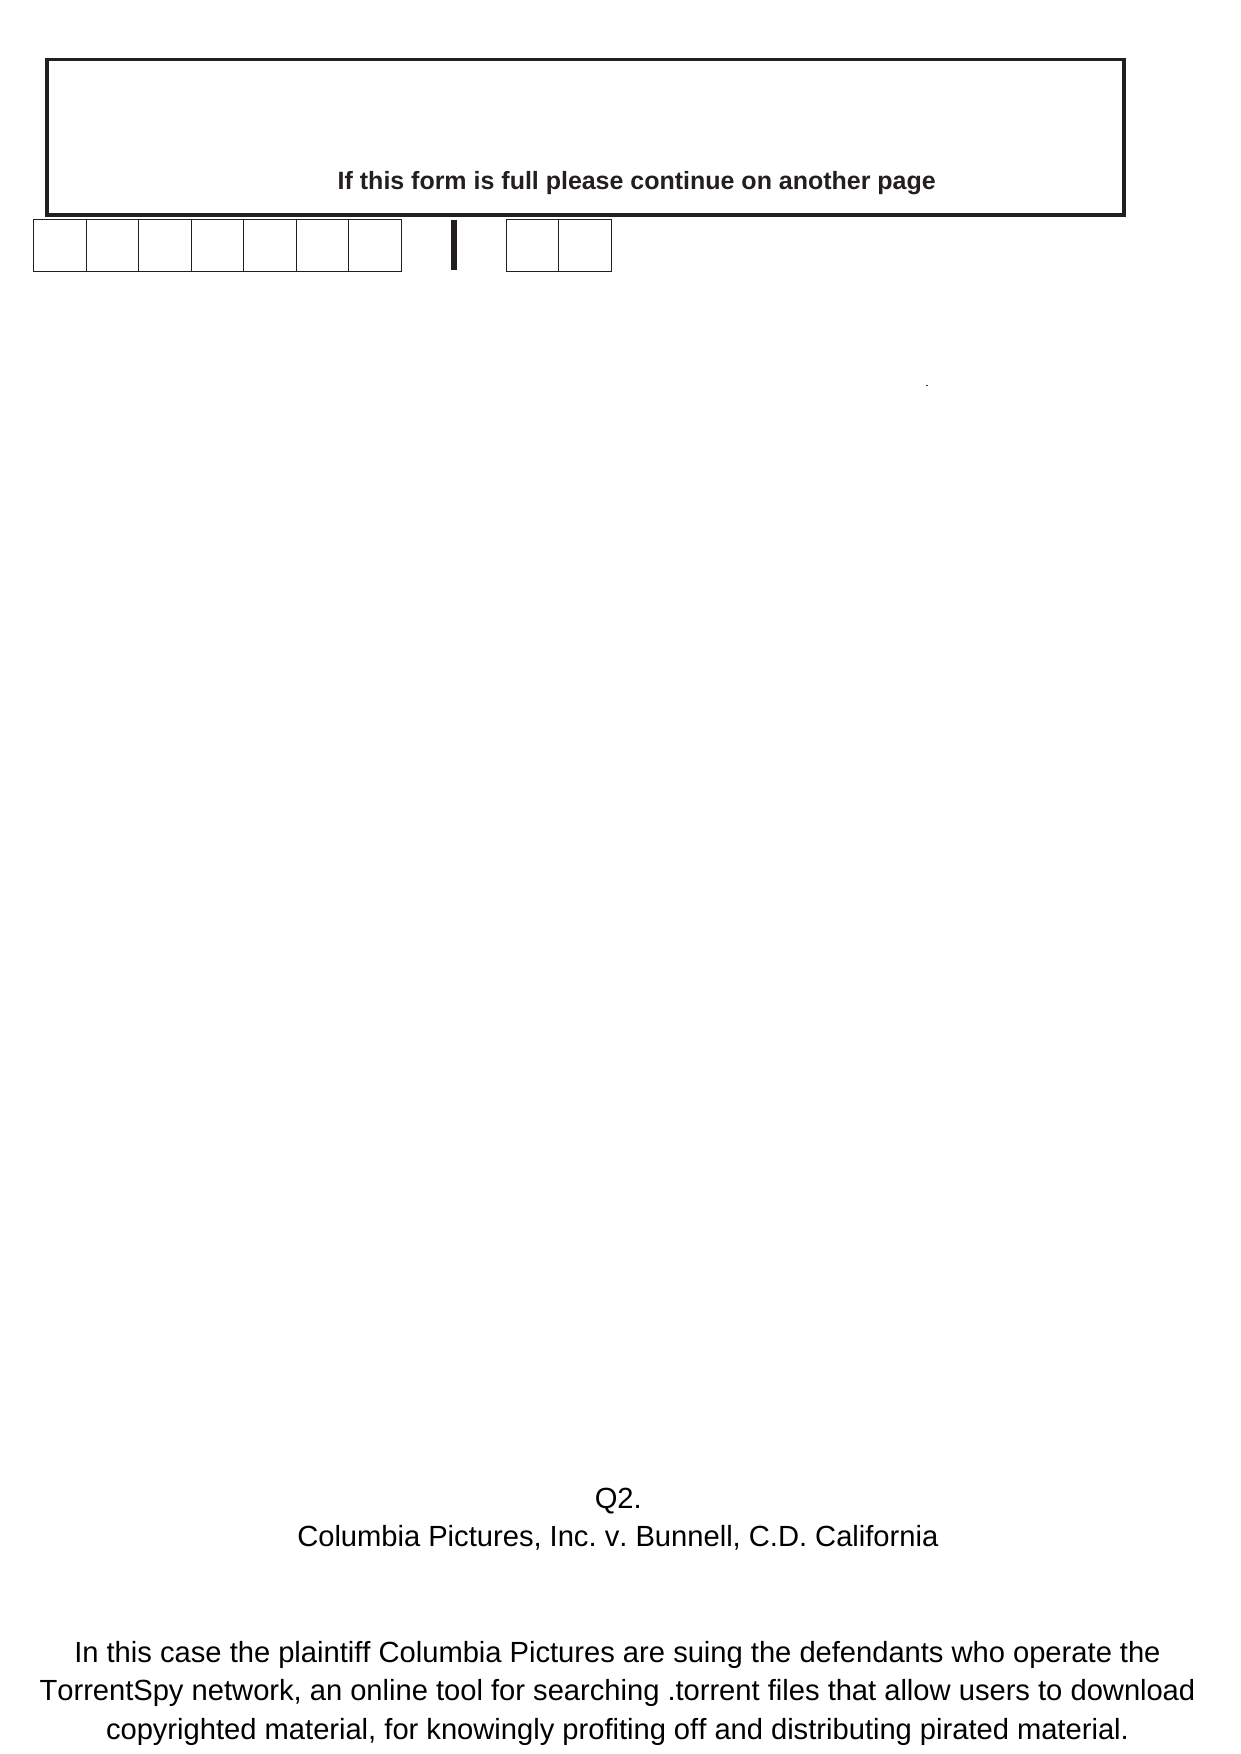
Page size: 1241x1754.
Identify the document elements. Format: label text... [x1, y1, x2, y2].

table_header [507, 220, 558, 271]
text In this case the plaintiff Columbia Pictures are suing the defendants who operate the TorrentSpy network, an online tool for searching .torrent files that allow users to download copyrighted material, for knowingly profiting off and distributing pirated material. [33, 1635, 1203, 1745]
text Q2. [33, 1481, 1203, 1514]
table_header [297, 220, 348, 271]
table_header [402, 219, 453, 271]
table_header [244, 220, 296, 271]
table_cell If this form is full please continue on another page [49, 61, 1122, 212]
table_header [139, 220, 191, 271]
table_header [87, 220, 138, 271]
table_header [34, 220, 86, 271]
table_header [192, 220, 243, 271]
text Columbia Pictures, Inc. v. Bunnell, C.D. California [33, 1519, 1203, 1553]
table_header [349, 220, 401, 271]
table_header [454, 219, 506, 271]
table_header [559, 220, 611, 271]
